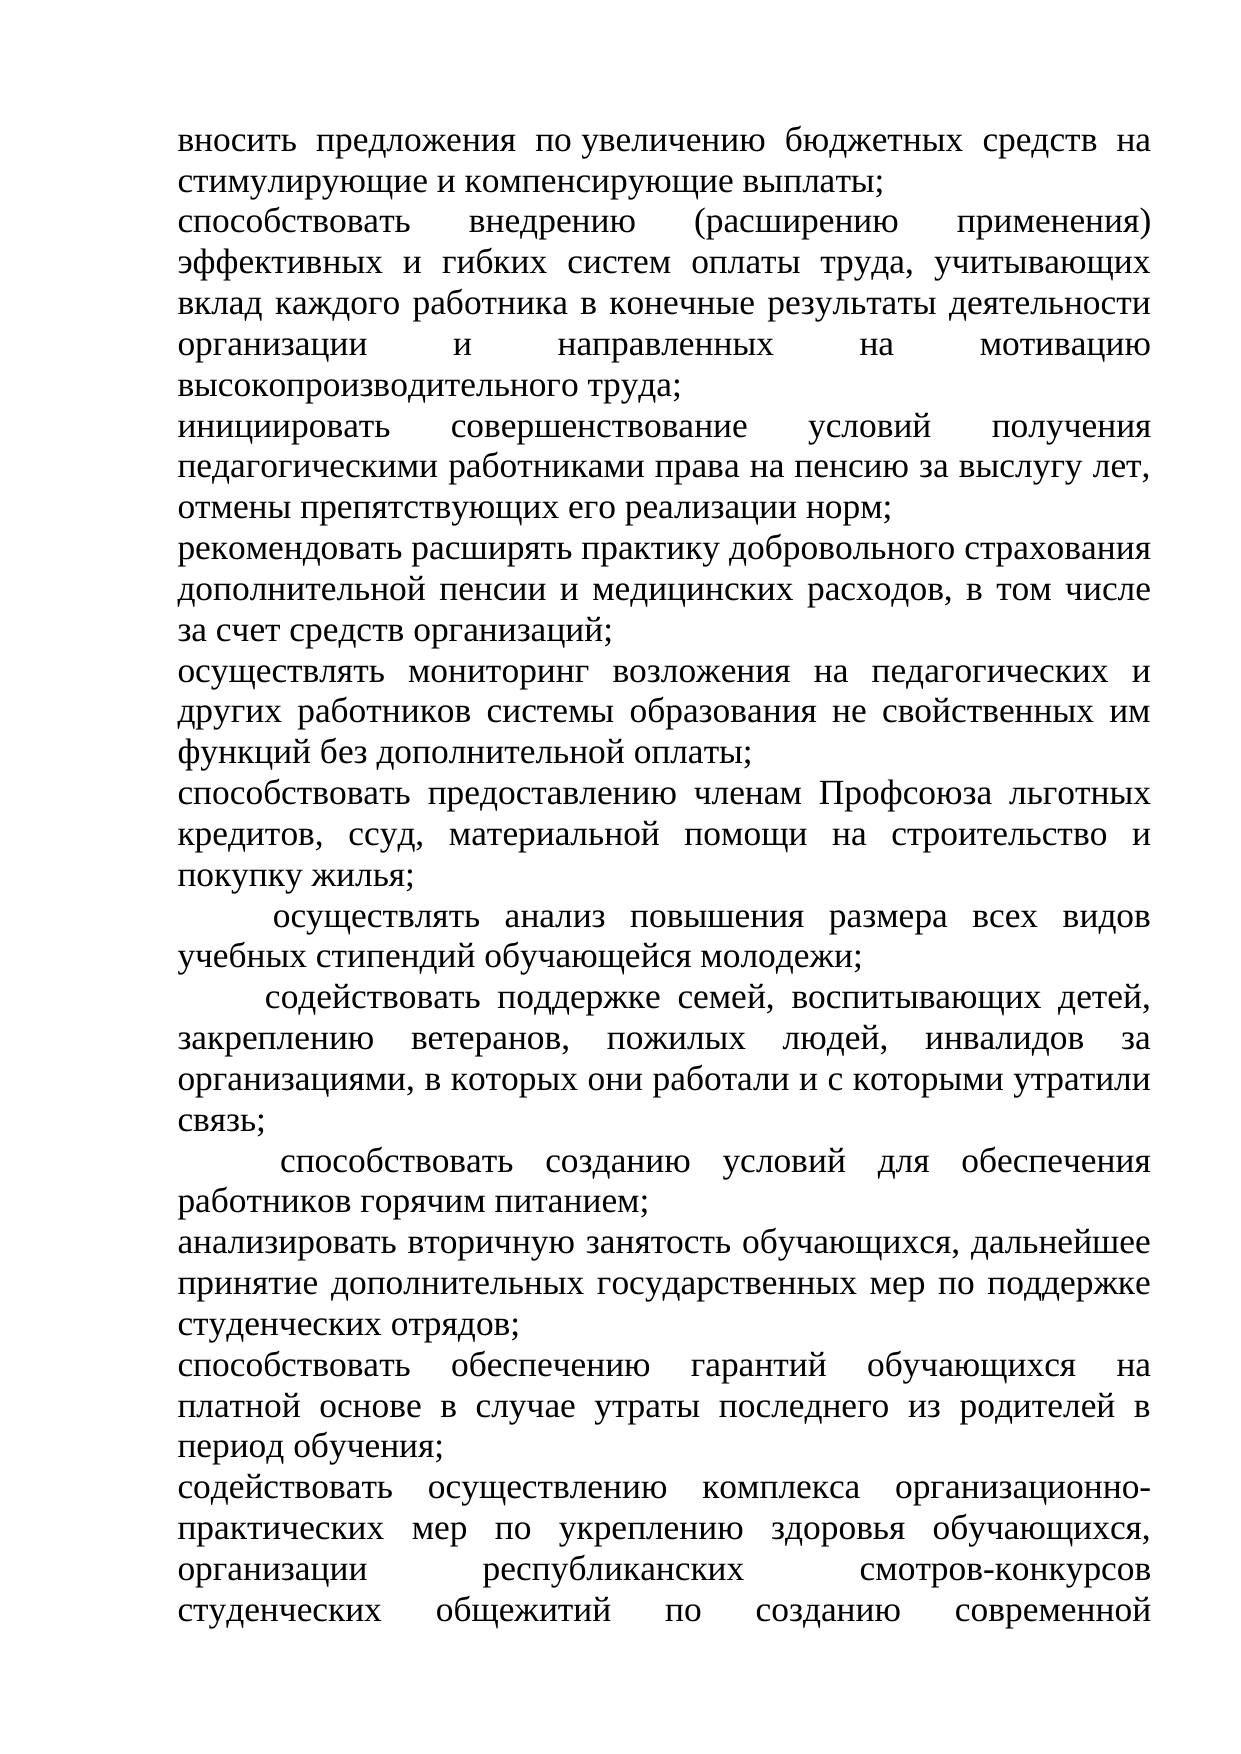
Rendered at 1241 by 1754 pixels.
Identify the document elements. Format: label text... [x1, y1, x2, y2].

text содействовать поддержке семей, воспитывающих детей, закреплению ветеранов, пожилых людей, инвалидов за организациями, в которых они работали и с которыми утратили связь; [177, 976, 1152, 1139]
text способствовать внедрению (расширению применения) эффективных и гибких систем оплаты труда, учитывающих вклад каждого работника в конечные результаты деятельности организации и направленных на мотивацию высокопроизводительного труда; [177, 200, 1152, 404]
text способствовать предоставлению членам Профсоюза льготных кредитов, ссуд, материальной помощи на строительство и покупку жилья; [177, 771, 1152, 894]
text рекомендовать расширять практику добровольного страхования дополнительной пенсии и медицинских расходов, в том числе за счет средств организаций; [177, 526, 1152, 649]
text способствовать обеспечению гарантий обучающихся на платной основе в случае утраты последнего из родителей в период обучения; [177, 1343, 1152, 1466]
text инициировать совершенствование условий получения педагогическими работниками права на пенсию за выслугу лет, отмены препятствующих его реализации норм; [177, 404, 1152, 526]
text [177, 1466, 1152, 1629]
text способствовать созданию условий для обеспечения работников горячим питанием; [177, 1139, 1152, 1221]
text анализировать вторичную занятость обучающихся, дальнейшее принятие дополнительных государственных мер по поддержке студенческих отрядов; [177, 1221, 1152, 1343]
text вносить предложения по увеличению бюджетных средств на стимулирующие и компенсирующие выплаты; [177, 118, 1152, 200]
text осуществлять анализ повышения размера всех видов учебных стипендий обучающейся молодежи; [177, 894, 1152, 976]
text осуществлять мониторинг возложения на педагогических и других работников системы образования не свойственных им функций без дополнительной оплаты; [177, 649, 1152, 771]
